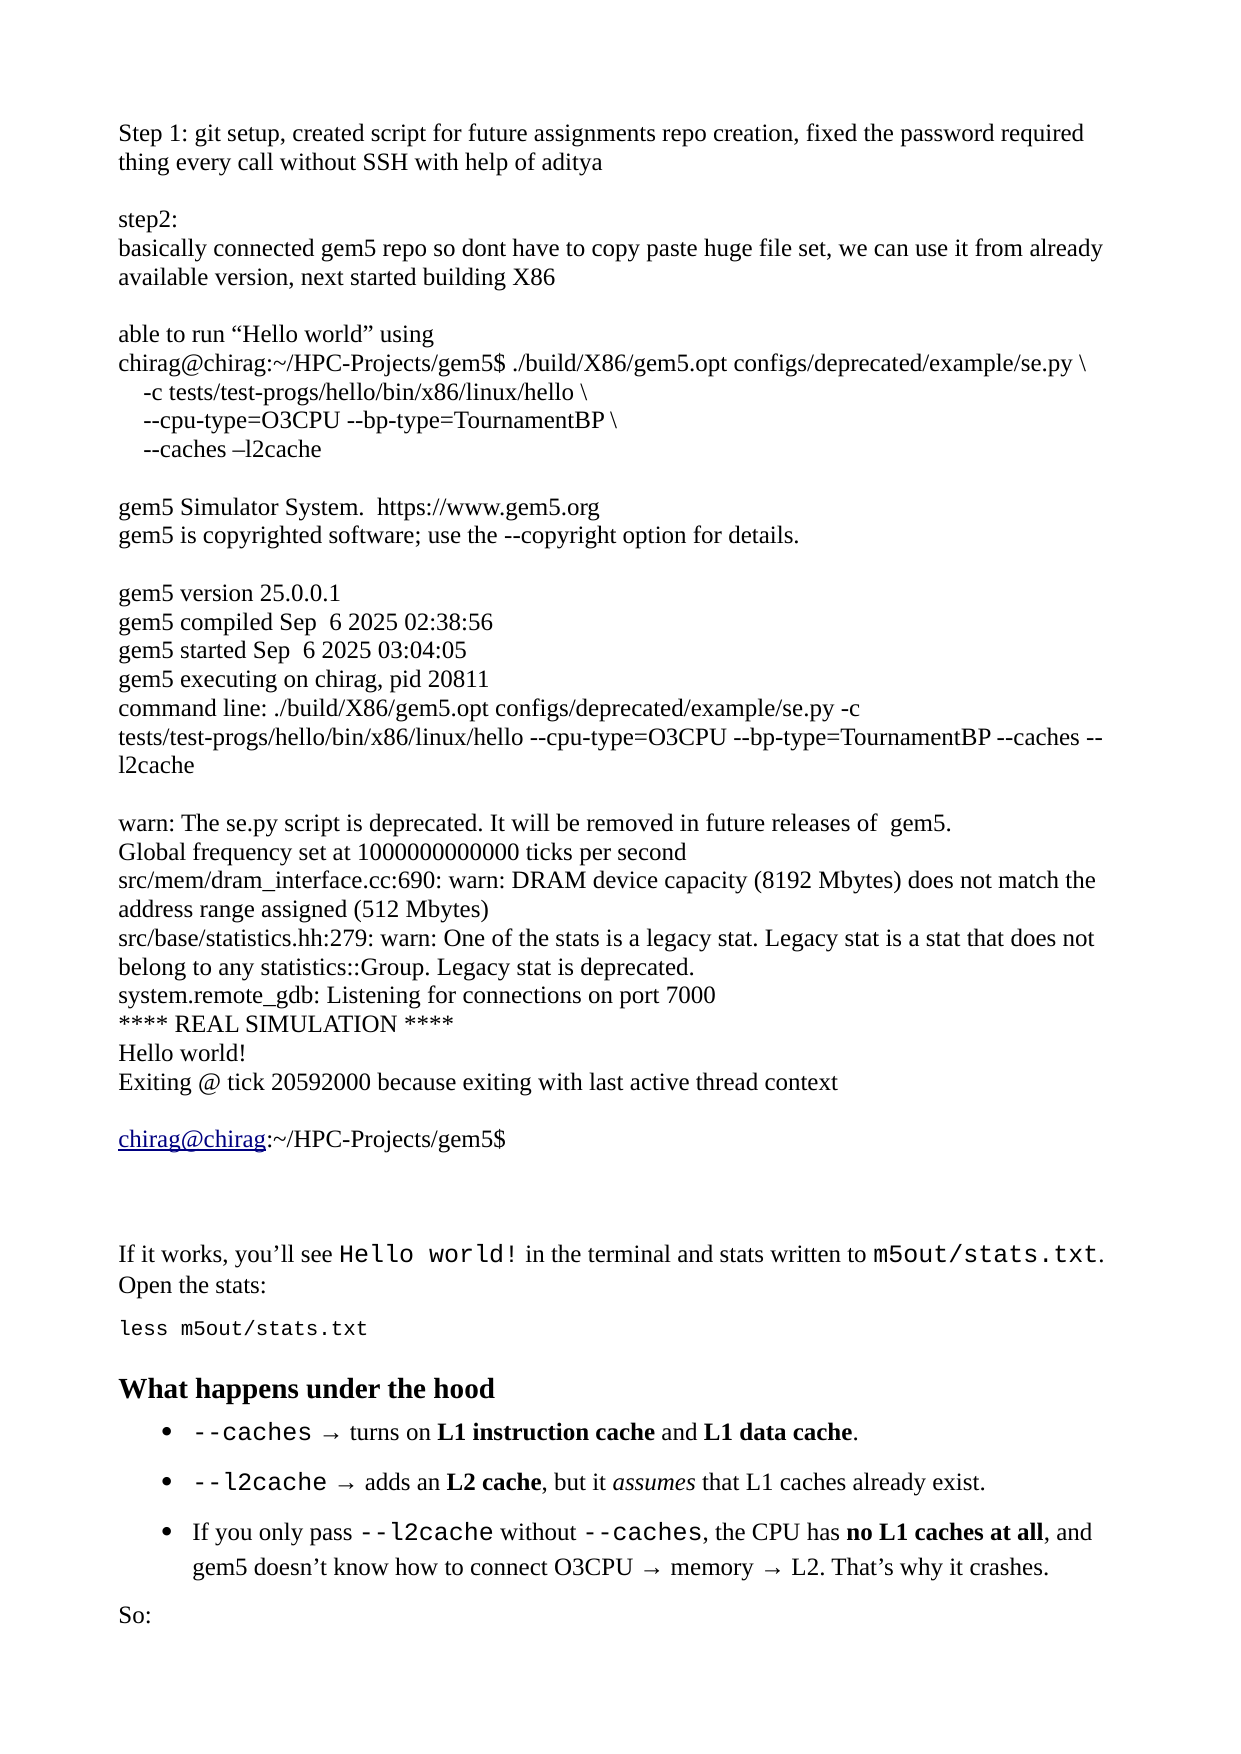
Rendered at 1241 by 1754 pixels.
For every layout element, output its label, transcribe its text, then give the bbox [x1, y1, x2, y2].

text gem5 is copyrighted software; use the --copyright option for details. [118, 521, 1122, 549]
text src/base/statistics.hh:279: warn: One of the stats is a legacy stat. Legacy stat is a stat that does not belong to any statistics::Group. Legacy stat is deprecated. [118, 923, 1122, 981]
text command line: ./build/X86/gem5.opt configs/deprecated/example/se.py -c tests/test-progs/hello/bin/x86/linux/hello --cpu-type=O3CPU --bp-type=TournamentBP --caches --l2cache [118, 693, 1122, 779]
text Exiting @ tick 20592000 because exiting with last active thread context [118, 1067, 1122, 1096]
text --cpu-type=O3CPU --bp-type=TournamentBP \ [118, 406, 1122, 434]
text gem5 executing on chirag, pid 20811 [118, 664, 1122, 693]
text gem5 compiled Sep 6 2025 02:38:56 [118, 607, 1122, 636]
text Open the stats: [118, 1270, 1122, 1299]
text Step 1: git setup, created script for future assignments repo creation, fixed the password required thing every call without SSH with help of aditya step2: basically connected gem5 repo so dont have to copy paste huge file set, we can use it from already available version, next started building X86 [118, 118, 1122, 291]
subtitle What happens under the hood [118, 1371, 1122, 1404]
text chirag@chirag:~/HPC-Projects/gem5$ If it works, you’ll see Hello world! in the terminal and stats written to m5out/stats.txt. [118, 1124, 1122, 1270]
text Global frequency set at 1000000000000 ticks per second [118, 837, 1122, 866]
text **** REAL SIMULATION **** [118, 1009, 1122, 1038]
text --caches –l2cache [118, 434, 1122, 492]
list --l2cache → adds an L2 cache, but it assumes that L1 caches already exist. [162, 1467, 1122, 1498]
text warn: The se.py script is deprecated. It will be removed in future releases of gem5. [118, 808, 1122, 837]
text less m5out/stats.txt [118, 1318, 1122, 1341]
text src/mem/dram_interface.cc:690: warn: DRAM device capacity (8192 Mbytes) does not match the address range assigned (512 Mbytes) [118, 866, 1122, 923]
list If you only pass --l2cache without --caches, the CPU has no L1 caches at all, and gem5 doesn’t know how to connect O3CPU → memory → L2. That’s why it crashes. [162, 1517, 1122, 1581]
text Hello world! [118, 1038, 1122, 1067]
text system.remote_gdb: Listening for connections on port 7000 [118, 981, 1122, 1009]
list --caches → turns on L1 instruction cache and L1 data cache. [162, 1417, 1122, 1448]
text -c tests/test-progs/hello/bin/x86/linux/hello \ [118, 377, 1122, 406]
text So: [118, 1600, 1122, 1628]
text gem5 started Sep 6 2025 03:04:05 [118, 636, 1122, 664]
text gem5 version 25.0.0.1 [118, 578, 1122, 607]
text able to run “Hello world” using chirag@chirag:~/HPC-Projects/gem5$ ./build/X86/gem5.opt configs/deprecated/example/se.py \ [118, 291, 1122, 377]
text gem5 Simulator System. https://www.gem5.org [118, 492, 1122, 521]
